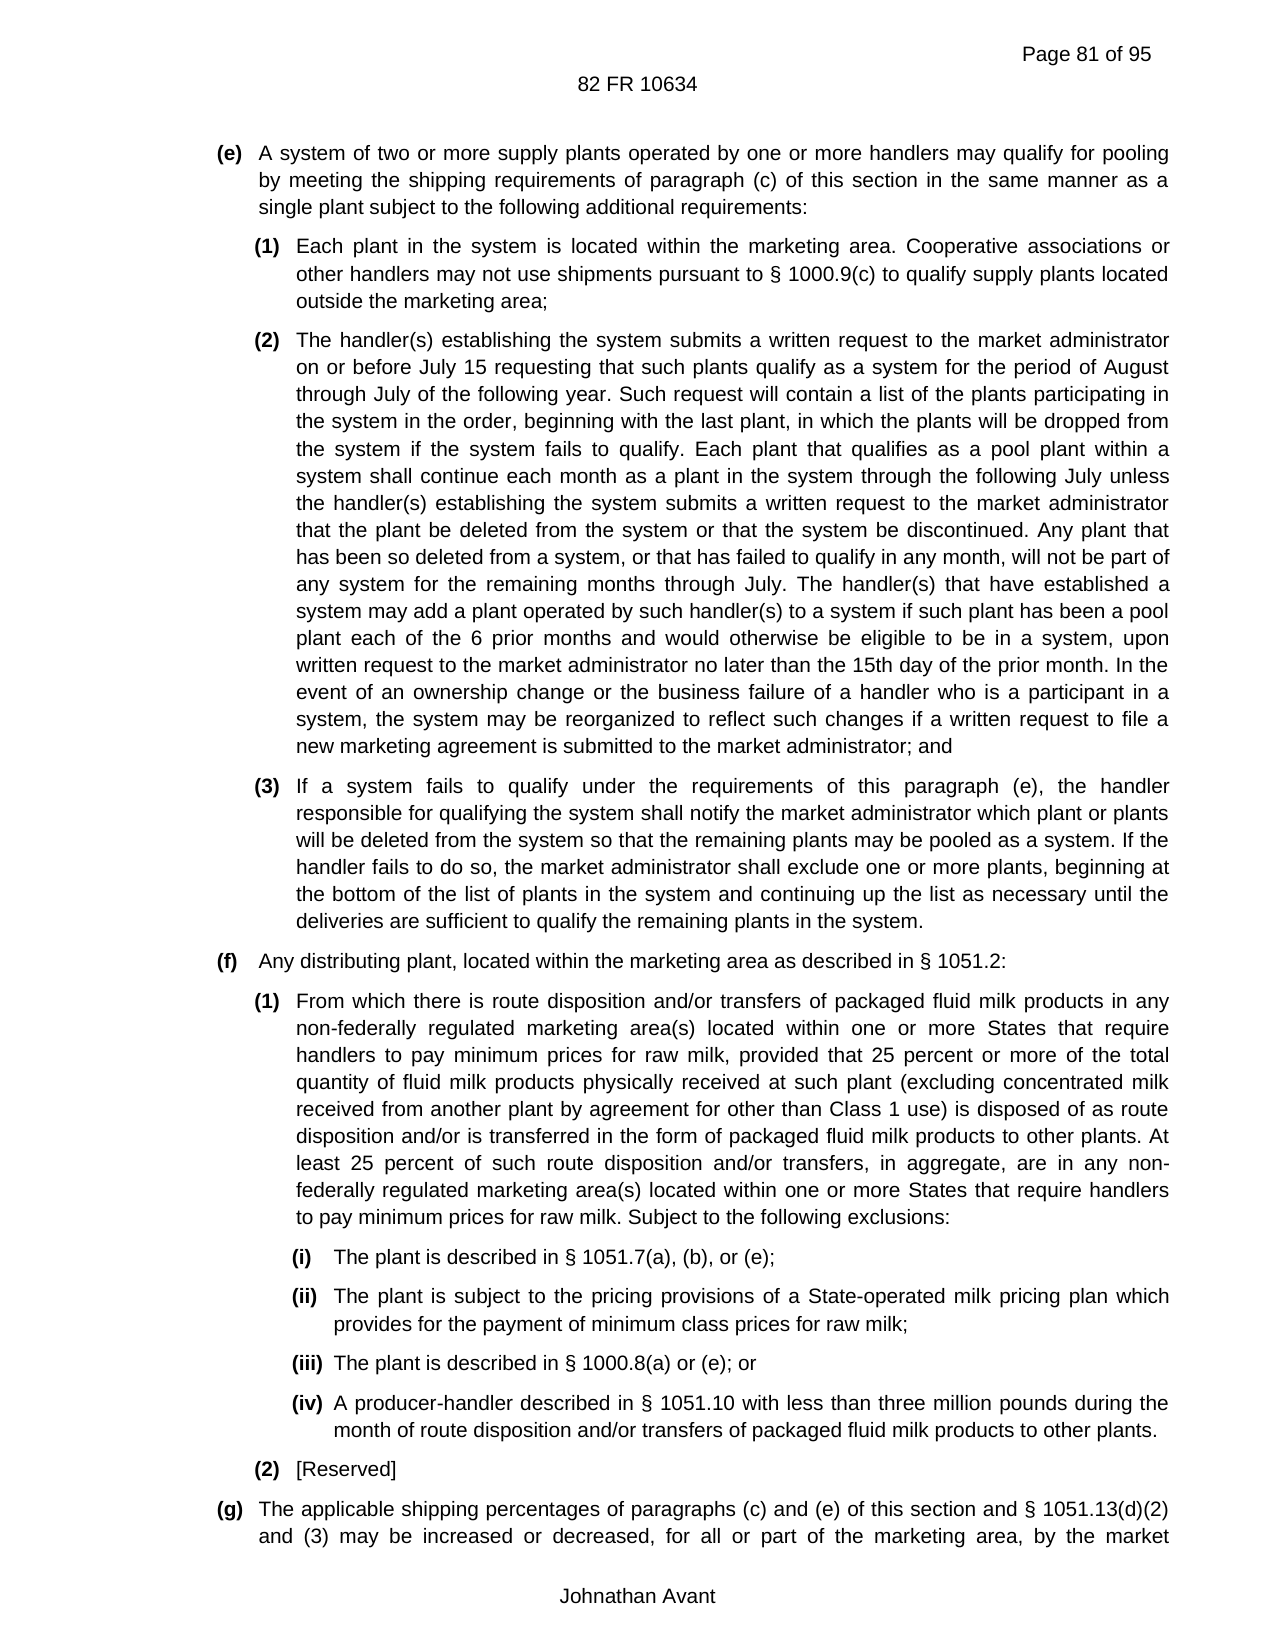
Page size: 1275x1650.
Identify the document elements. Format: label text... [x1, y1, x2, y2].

list If a system fails to qualify under the requirements of this paragraph (e), the handler responsible for qualifying the system shall notify the market administrator which plant or plants will be deleted from the system so that the remaining plants may be pooled as a system. If the handler fails to do so, the market administrator shall exclude one or more plants, beginning at the bottom of the list of plants in the system and continuing up the list as necessary until the deliveries are sufficient to qualify the remaining plants in the system. [254, 771, 1171, 933]
list A producer-handler described in § 1051.10 with less than three million pounds during the month of route disposition and/or transfers of packaged fluid milk products to other plants. [292, 1387, 1171, 1442]
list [217, 1494, 1171, 1548]
list [Reserved] [254, 1454, 1171, 1481]
list Each plant in the system is located within the marketing area. Cooperative associations or other handlers may not use shipments pursuant to § 1000.9(c) to qualify supply plants located outside the marketing area; [254, 231, 1171, 312]
list The plant is subject to the pricing provisions of a State-operated milk pricing plan which provides for the payment of minimum class prices for raw milk; [292, 1281, 1171, 1335]
list The handler(s) establishing the system submits a written request to the market administrator on or before July 15 requesting that such plants qualify as a system for the period of August through July of the following year. Such request will contain a list of the plants participating in the system in the order, beginning with the last plant, in which the plants will be dropped from the system if the system fails to qualify. Each plant that qualifies as a pool plant within a system shall continue each month as a plant in the system through the following July unless the handler(s) establishing the system submits a written request to the market administrator that the plant be deleted from the system or that the system be discontinued. Any plant that has been so deleted from a system, or that has failed to qualify in any month, will not be part of any system for the remaining months through July. The handler(s) that have established a system may add a plant operated by such handler(s) to a system if such plant has been a pool plant each of the 6 prior months and would otherwise be eligible to be in a system, upon written request to the market administrator no later than the 15th day of the prior month. In the event of an ownership change or the business failure of a handler who is a participant in a system, the system may be reorganized to reflect such changes if a written request to file a new marketing agreement is submitted to the market administrator; and [254, 325, 1171, 758]
list A system of two or more supply plants operated by one or more handlers may qualify for pooling by meeting the shipping requirements of paragraph (c) of this section in the same manner as a single plant subject to the following additional requirements: [217, 137, 1171, 219]
list From which there is route disposition and/or transfers of packaged fluid milk products in any non-federally regulated marketing area(s) located within one or more States that require handlers to pay minimum prices for raw milk, provided that 25 percent or more of the total quantity of fluid milk products physically received at such plant (excluding concentrated milk received from another plant by agreement for other than Class 1 use) is disposed of as route disposition and/or is transferred in the form of packaged fluid milk products to other plants. At least 25 percent of such route disposition and/or transfers, in aggregate, are in any non-federally regulated marketing area(s) located within one or more States that require handlers to pay minimum prices for raw milk. Subject to the following exclusions: [254, 985, 1171, 1229]
list Any distributing plant, located within the marketing area as described in § 1051.2: [217, 946, 1171, 973]
list The plant is described in § 1051.7(a), (b), or (e); [292, 1242, 1171, 1269]
list The plant is described in § 1000.8(a) or (e); or [292, 1348, 1171, 1375]
